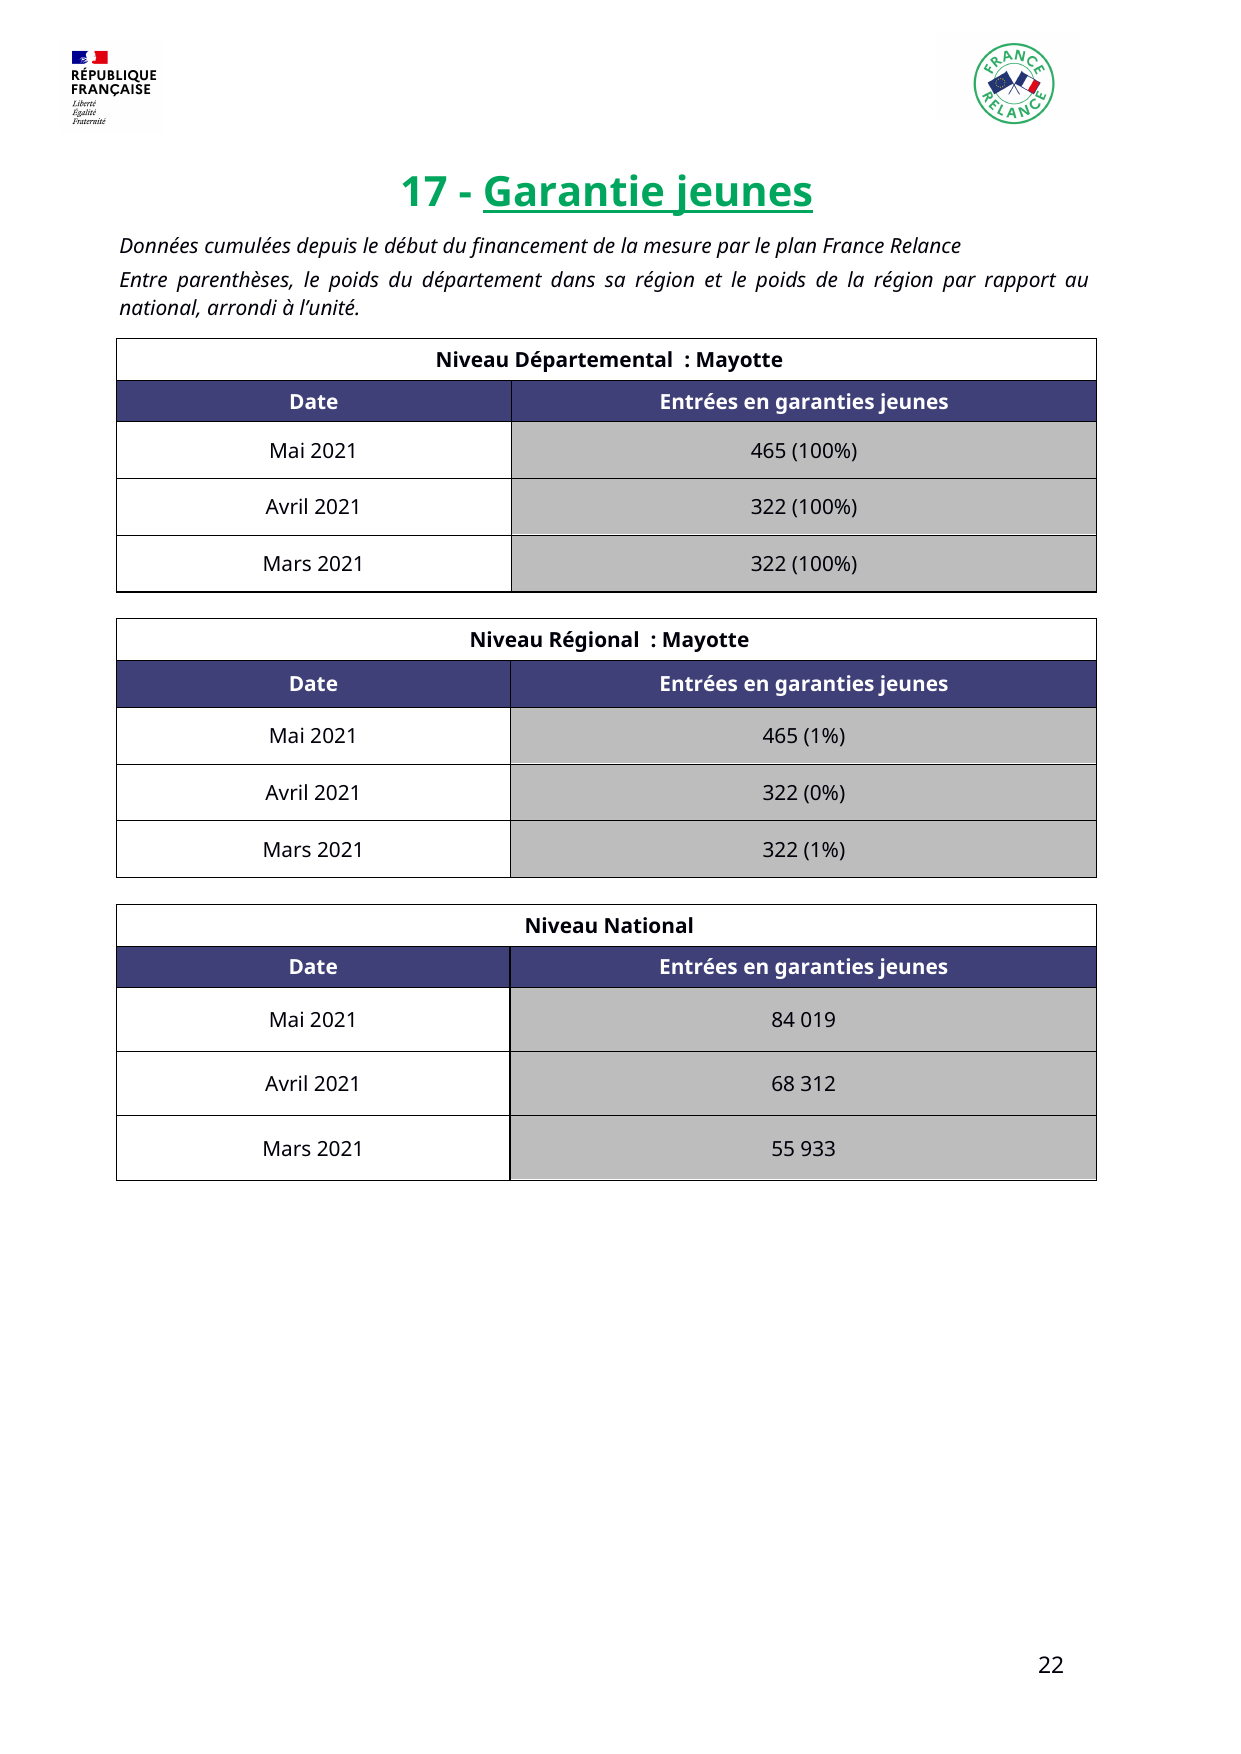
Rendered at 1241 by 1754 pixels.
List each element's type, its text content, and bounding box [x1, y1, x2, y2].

table_cell Entrées en garanties jeunes [512, 381, 1096, 421]
table_cell 465 (100%) [512, 422, 1096, 478]
table_cell Avril 2021 [117, 479, 511, 534]
table_cell Mars 2021 [117, 1116, 509, 1179]
text Données cumulées depuis le début du financement de la mesure par le plan France Relance [119, 231, 1094, 260]
subtitle 17 - Garantie jeunes [119, 162, 1094, 219]
table_cell 322 (1%) [511, 821, 1096, 877]
table_cell Date [117, 947, 509, 987]
table_header Niveau National [117, 905, 1096, 946]
picture [935, 31, 1082, 126]
table_cell Avril 2021 [117, 765, 510, 820]
table_cell 68 312 [511, 1052, 1096, 1115]
text Entre parenthèses, le poids du département dans sa région et le poids de la région par rapport au national, arrondi à l’unité. [119, 265, 1094, 322]
table_cell 322 (0%) [511, 765, 1096, 820]
table_cell Date [117, 381, 511, 421]
table_cell Mai 2021 [117, 988, 509, 1051]
table_cell Mars 2021 [117, 821, 510, 877]
table_cell Mars 2021 [117, 536, 511, 591]
table_header Niveau Régional : Mayotte [117, 619, 1096, 660]
table_cell Entrées en garanties jeunes [511, 947, 1096, 987]
table_cell 322 (100%) [512, 479, 1096, 534]
table_header Niveau Départemental : Mayotte [117, 339, 1096, 380]
table_cell Date [117, 661, 510, 707]
table_cell Avril 2021 [117, 1052, 509, 1115]
table_cell 84 019 [511, 988, 1096, 1051]
table_cell 322 (100%) [512, 536, 1096, 591]
table_cell 55 933 [511, 1116, 1096, 1179]
table_cell Mai 2021 [117, 708, 510, 763]
picture [60, 39, 163, 133]
table_cell 465 (1%) [511, 708, 1096, 763]
table_cell Mai 2021 [117, 422, 511, 478]
table_cell Entrées en garanties jeunes [511, 661, 1096, 707]
